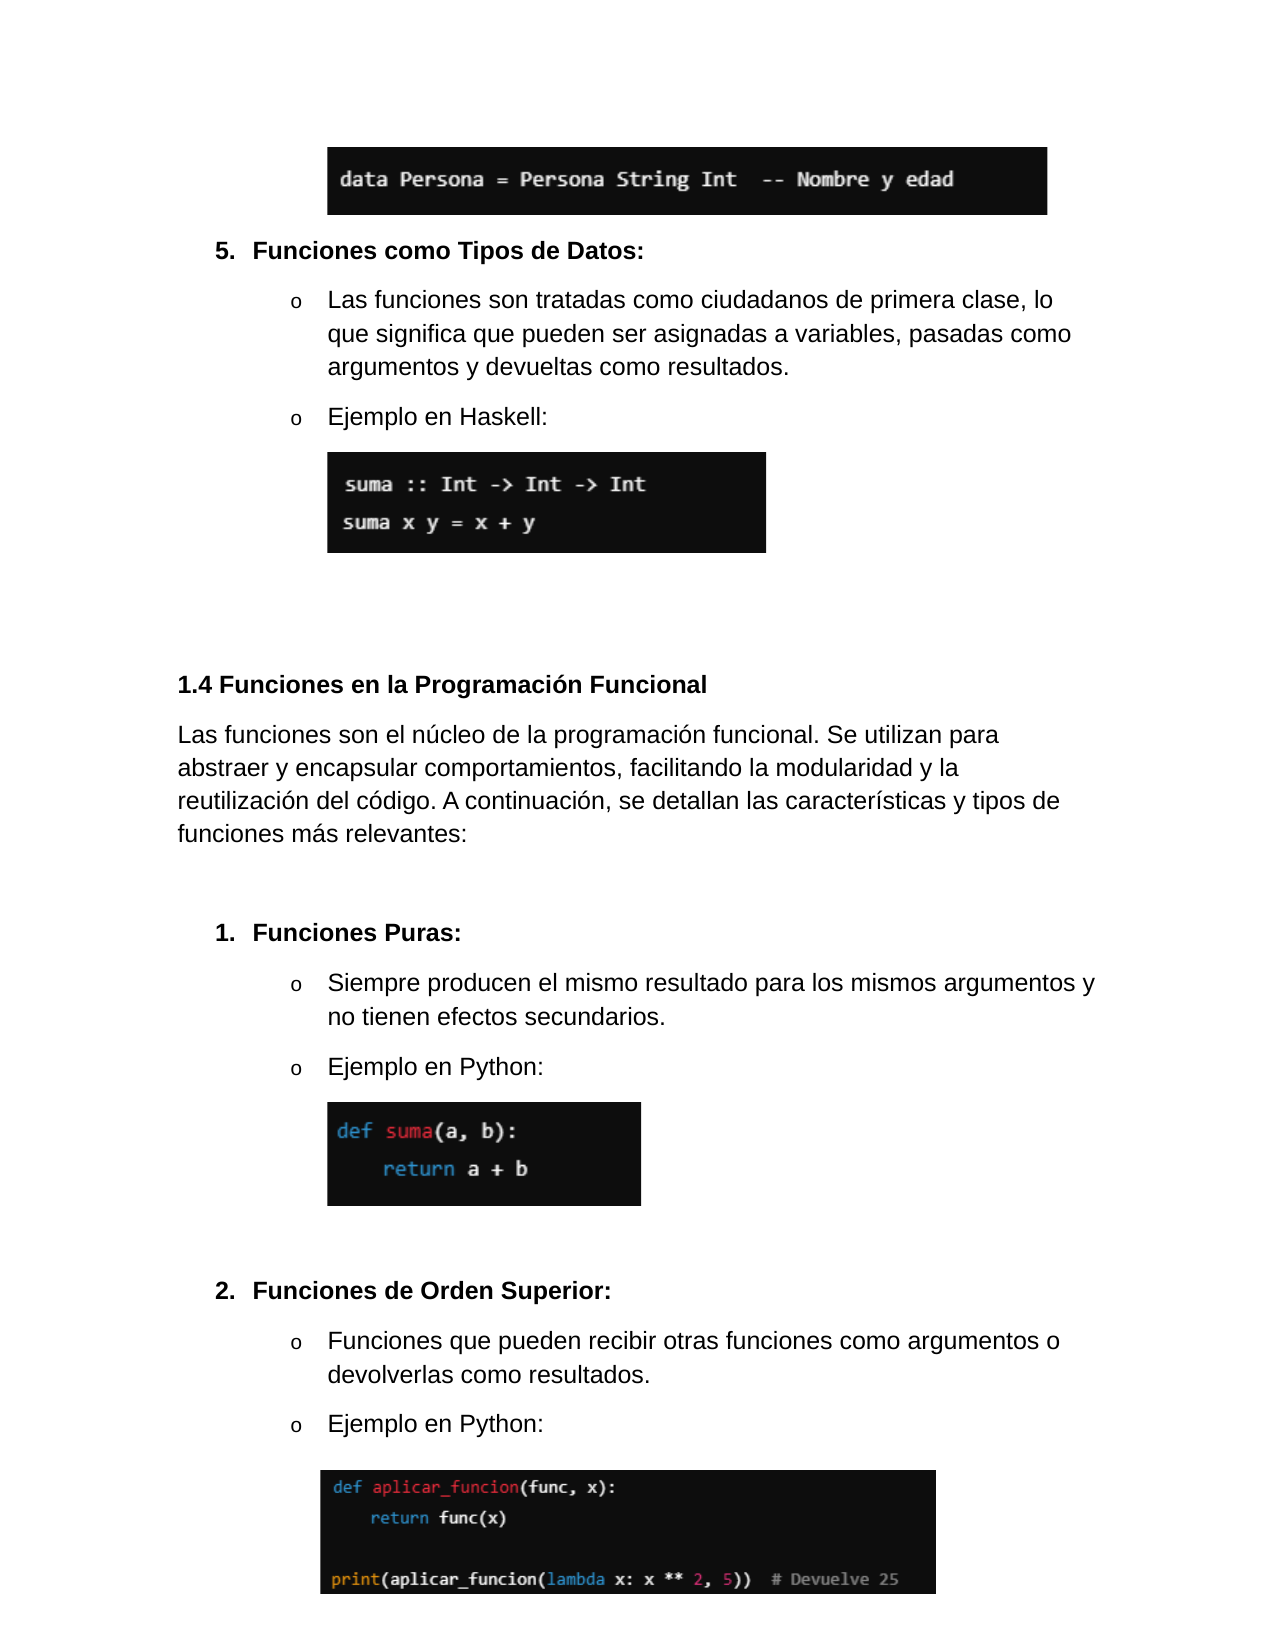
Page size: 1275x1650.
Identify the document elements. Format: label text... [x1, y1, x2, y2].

picture [327, 147, 1048, 215]
picture [327, 452, 767, 553]
list Funciones Puras: [215, 918, 1098, 947]
list Las funciones son tratadas como ciudadanos de primera clase, lo que significa que pueden ser asignadas a variables, pasadas como argumentos y devueltas como resultados. [290, 285, 1098, 381]
picture [320, 1470, 936, 1594]
text Las funciones son el núcleo de la programación funcional. Se utilizan para abstraer y encapsular comportamientos, facilitando la modularidad y la reutilización del código. A continuación, se detallan las características y tipos de funciones más relevantes: [177, 720, 1098, 848]
picture [327, 1102, 642, 1206]
text 1.4 Funciones en la Programación Funcional [177, 670, 1098, 699]
list Ejemplo en Python: [290, 1409, 1098, 1439]
list Ejemplo en Haskell: [290, 402, 1098, 432]
list Siempre producen el mismo resultado para los mismos argumentos y no tienen efectos secundarios. [290, 968, 1098, 1031]
list Funciones de Orden Superior: [215, 1276, 1098, 1305]
list Funciones que pueden recibir otras funciones como argumentos o devolverlas como resultados. [290, 1326, 1098, 1388]
list Funciones como Tipos de Datos: [215, 236, 1098, 264]
list Ejemplo en Python: [290, 1052, 1098, 1081]
